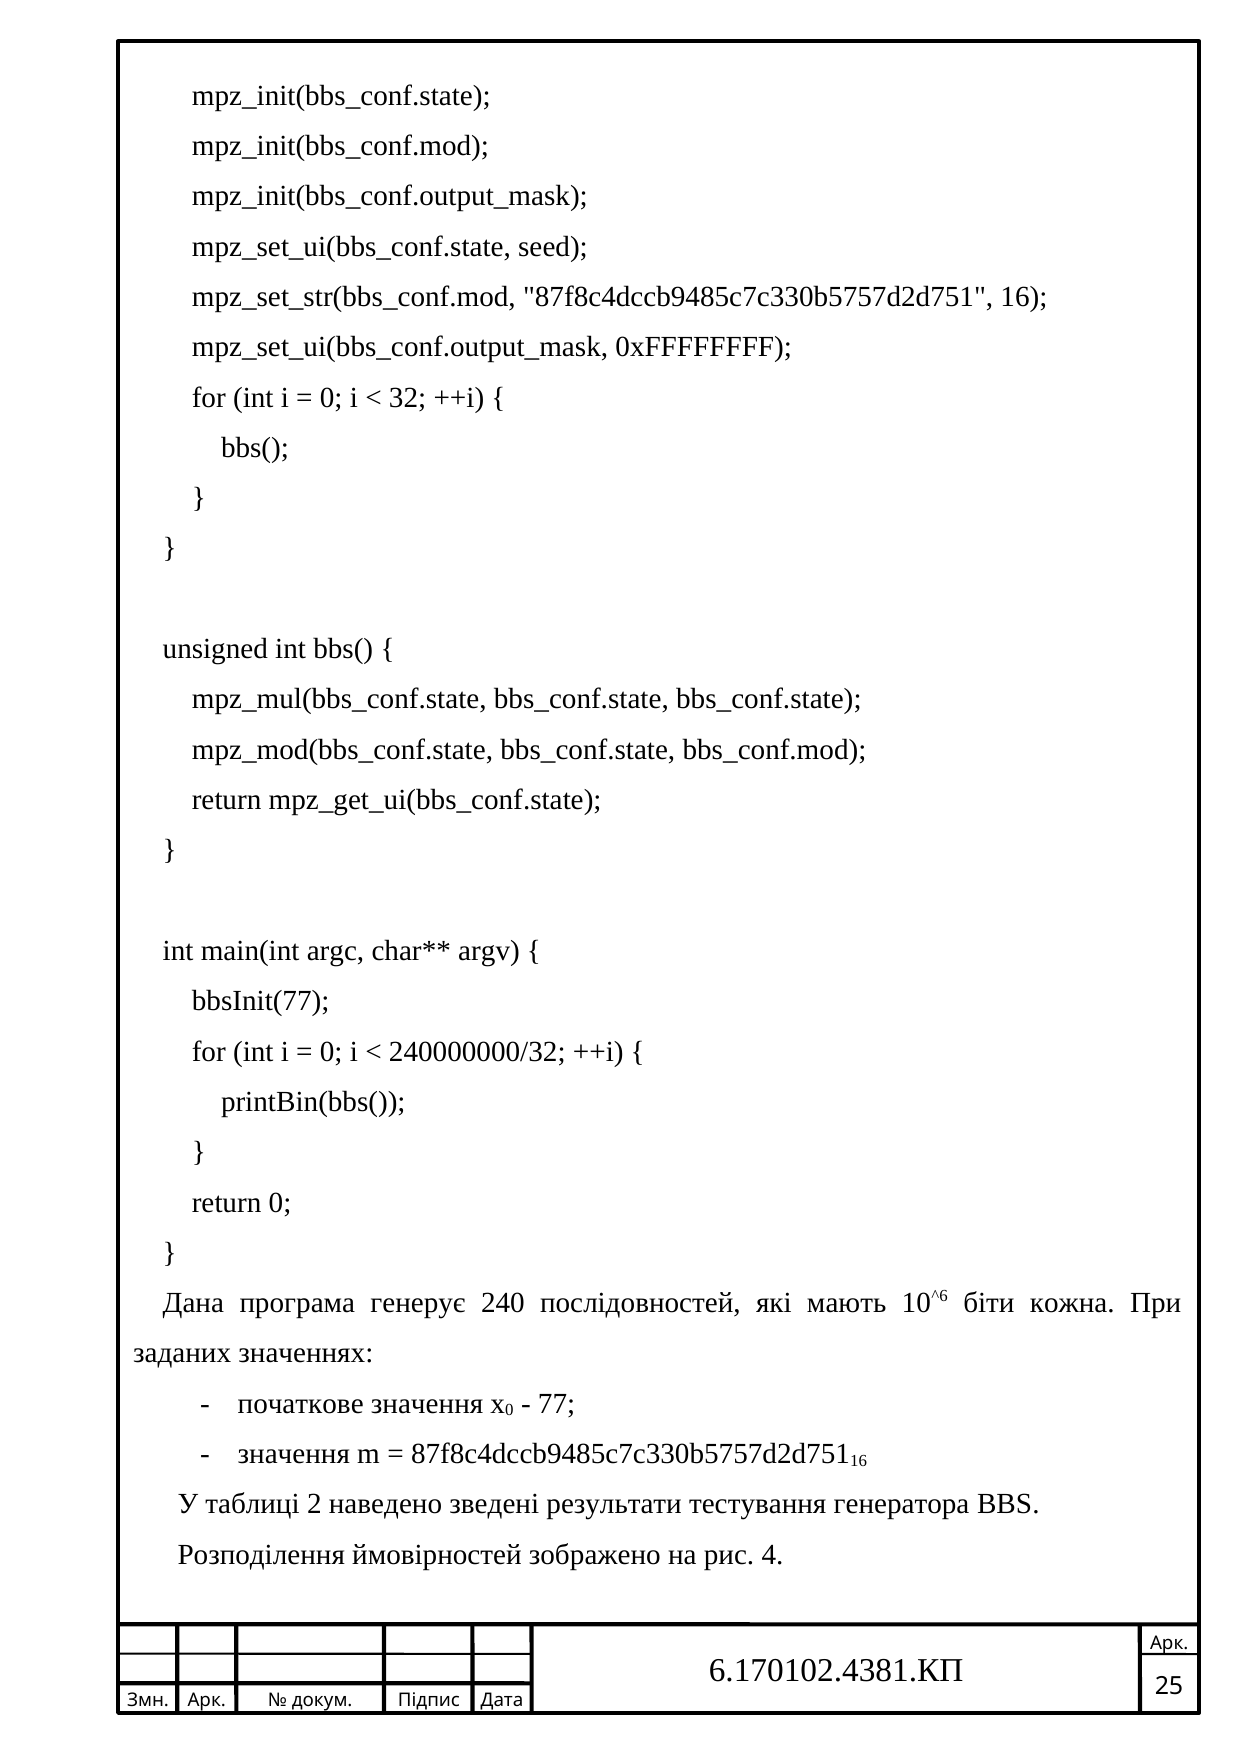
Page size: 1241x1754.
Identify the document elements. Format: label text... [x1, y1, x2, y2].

list початкове значення х0 - 77; [200, 1386, 1181, 1419]
text return 0; [133, 1185, 1181, 1218]
text } [133, 832, 1181, 866]
text У таблиці 2 наведено зведені результати тестування генератора BBS. [133, 1487, 1181, 1520]
text Розподілення ймовірностей зображено на рис. 4. [133, 1537, 1181, 1570]
text mpz_set_ui(bbs_conf.state, seed); [133, 229, 1181, 262]
text } [133, 1235, 1181, 1268]
text unsigned int bbs() { [133, 631, 1181, 665]
text for (int i = 0; i < 32; ++i) { [133, 380, 1181, 413]
text mpz_set_str(bbs_conf.mod, "87f8c4dccb9485c7c330b5757d2d751", 16); [133, 279, 1181, 313]
text mpz_init(bbs_conf.state); [133, 78, 1181, 111]
text mpz_set_ui(bbs_conf.output_mask, 0xFFFFFFFF); [133, 329, 1181, 363]
text } [133, 531, 1181, 564]
text mpz_init(bbs_conf.mod); [133, 128, 1181, 162]
text mpz_mod(bbs_conf.state, bbs_conf.state, bbs_conf.mod); [133, 732, 1181, 765]
text bbsInit(77); [133, 983, 1181, 1017]
text } [133, 1134, 1181, 1168]
text mpz_mul(bbs_conf.state, bbs_conf.state, bbs_conf.state); [133, 682, 1181, 715]
text mpz_init(bbs_conf.output_mask); [133, 178, 1181, 212]
text return mpz_get_ui(bbs_conf.state); [133, 782, 1181, 816]
text Дана програма генерує 240 послідовностей, які мають 10^6 біти кожна. При заданих значеннях: [133, 1285, 1181, 1369]
text printBin(bbs()); [133, 1084, 1181, 1118]
text bbs(); [133, 430, 1181, 463]
text for (int i = 0; i < 240000000/32; ++i) { [133, 1034, 1181, 1067]
text } [133, 480, 1181, 514]
text int main(int argc, char** argv) { [133, 933, 1181, 967]
list значення m = 87f8c4dccb9485c7c330b5757d2d75116 [200, 1436, 1181, 1470]
